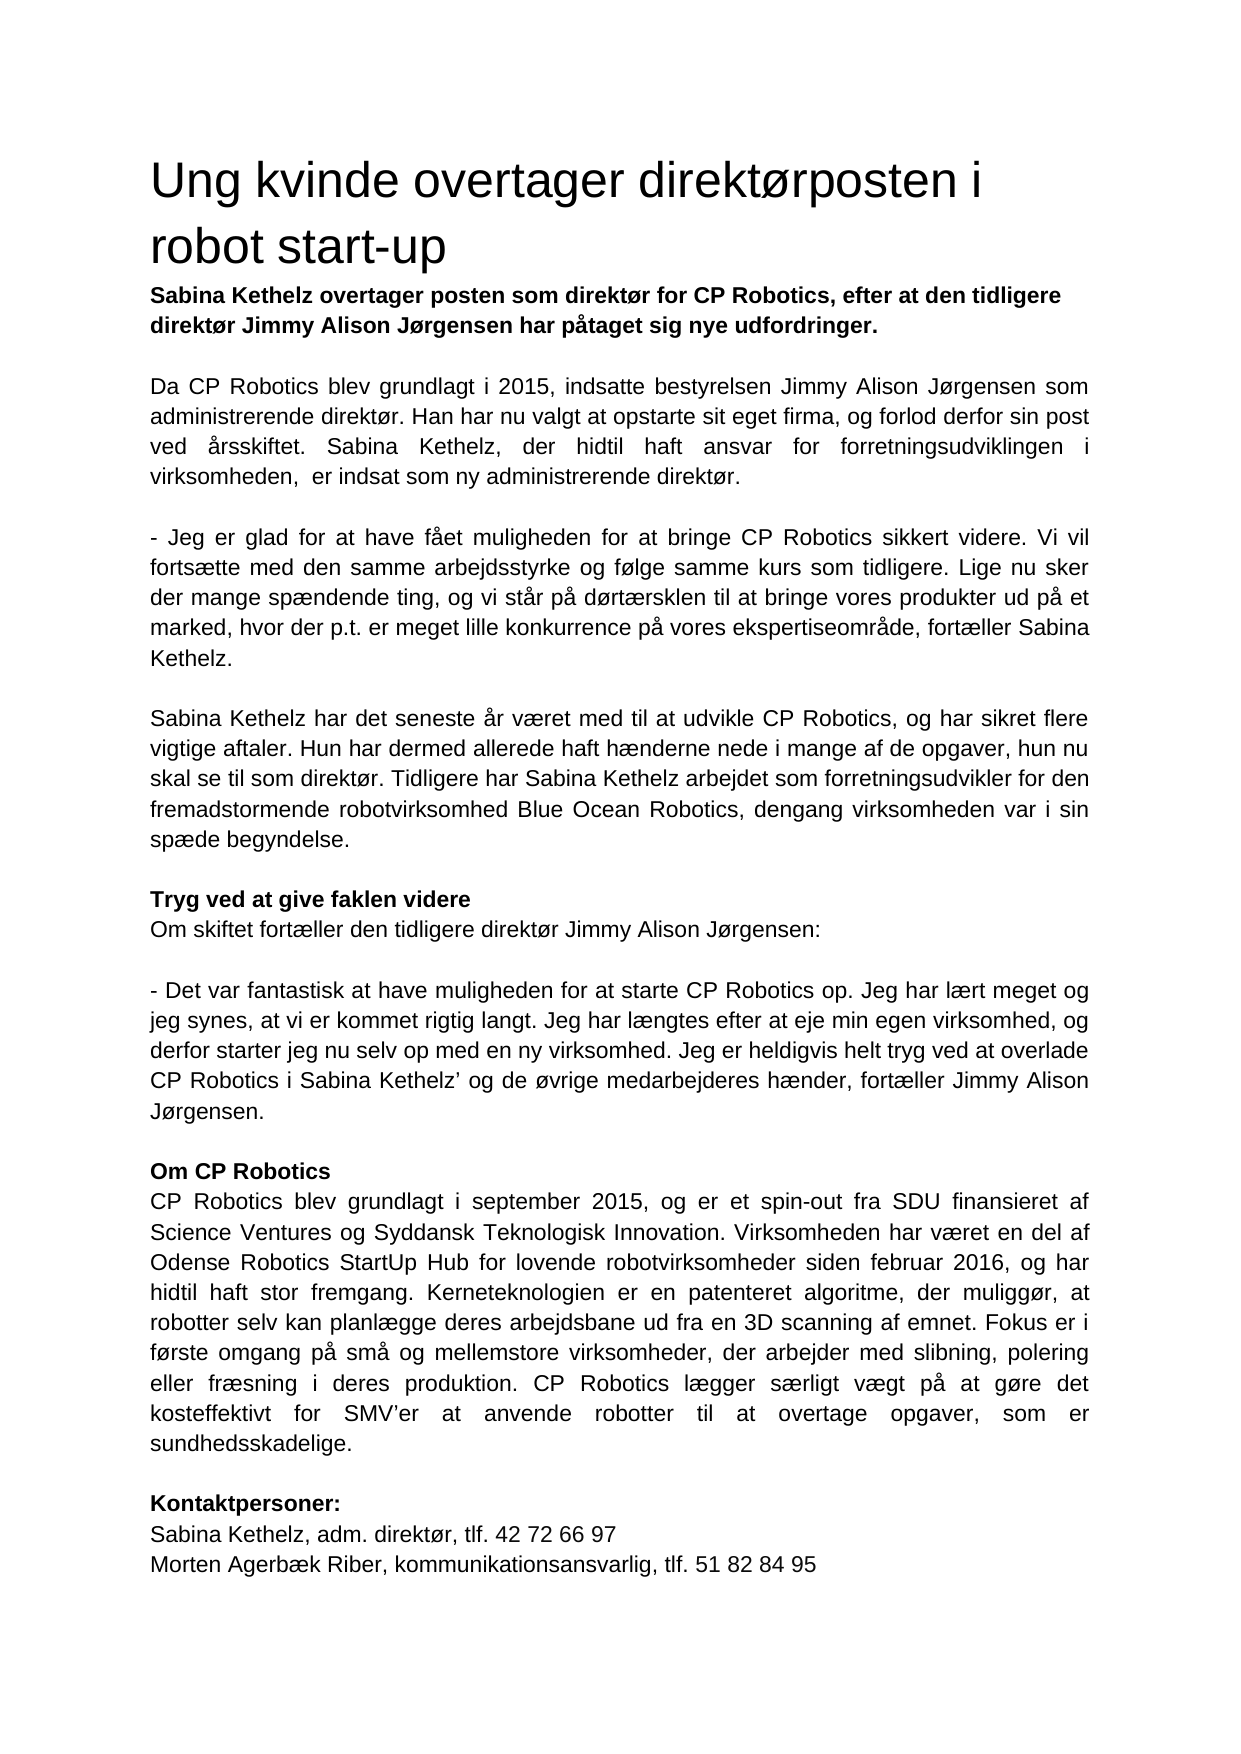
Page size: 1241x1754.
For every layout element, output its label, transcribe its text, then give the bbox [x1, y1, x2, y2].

text CP Robotics blev grundlagt i september 2015, og er et spin-out fra SDU finansieret af Science Ventures og Syddansk Teknologisk Innovation. Virksomheden har været en del af Odense Robotics StartUp Hub for lovende robotvirksomheder siden februar 2016, og har hidtil haft stor fremgang. Kerneteknologien er en patenteret algoritme, der muliggør, at robotter selv kan planlægge deres arbejdsbane ud fra en 3D scanning af emnet. Fokus er i første omgang på små og mellemstore virksomheder, der arbejder med slibning, polering eller fræsning i deres produktion. CP Robotics lægger særligt vægt på at gøre det kosteffektivt for SMV’er at anvende robotter til at overtage opgaver, som er sundhedsskadelige. [150, 1188, 1090, 1456]
text Om skiftet fortæller den tidligere direktør Jimmy Alison Jørgensen: [150, 916, 1090, 943]
text Ung kvinde overtager direktørposten i robot start-up [150, 150, 1090, 273]
text Sabina Kethelz, adm. direktør, tlf. 42 72 66 97 [150, 1521, 1090, 1547]
text Da CP Robotics blev grundlagt i 2015, indsatte bestyrelsen Jimmy Alison Jørgensen som administrerende direktør. Han har nu valgt at opstarte sit eget firma, og forlod derfor sin post ved årsskiftet. Sabina Kethelz, der hidtil haft ansvar for forretningsudviklingen i virksomheden, er indsat som ny administrerende direktør. [150, 373, 1090, 490]
text Sabina Kethelz har det seneste år været med til at udvikle CP Robotics, og har sikret flere vigtige aftaler. Hun har dermed allerede haft hænderne nede i mange af de opgaver, hun nu skal se til som direktør. Tidligere har Sabina Kethelz arbejdet som forretningsudvikler for den fremadstormende robotvirksomhed Blue Ocean Robotics, dengang virksomheden var i sin spæde begyndelse. [150, 705, 1090, 852]
text Morten Agerbæk Riber, kommunikationsansvarlig, tlf. 51 82 84 95 [150, 1551, 1090, 1577]
text Sabina Kethelz overtager posten som direktør for CP Robotics, efter at den tidligere direktør Jimmy Alison Jørgensen har påtaget sig nye udfordringer. [150, 282, 1090, 339]
text Kontaktpersoner: [150, 1490, 1090, 1517]
text - Det var fantastisk at have muligheden for at starte CP Robotics op. Jeg har lært meget og jeg synes, at vi er kommet rigtig langt. Jeg har længtes efter at eje min egen virksomhed, og derfor starter jeg nu selv op med en ny virksomhed. Jeg er heldigvis helt tryg ved at overlade CP Robotics i Sabina Kethelz’ og de øvrige medarbejderes hænder, fortæller Jimmy Alison Jørgensen. [150, 977, 1090, 1124]
text Om CP Robotics [150, 1158, 1090, 1184]
text - Jeg er glad for at have fået muligheden for at bringe CP Robotics sikkert videre. Vi vil fortsætte med den samme arbejdsstyrke og følge samme kurs som tidligere. Lige nu sker der mange spændende ting, og vi står på dørtærsklen til at bringe vores produkter ud på et marked, hvor der p.t. er meget lille konkurrence på vores ekspertiseområde, fortæller Sabina Kethelz. [150, 524, 1090, 671]
text Tryg ved at give faklen videre [150, 886, 1090, 913]
